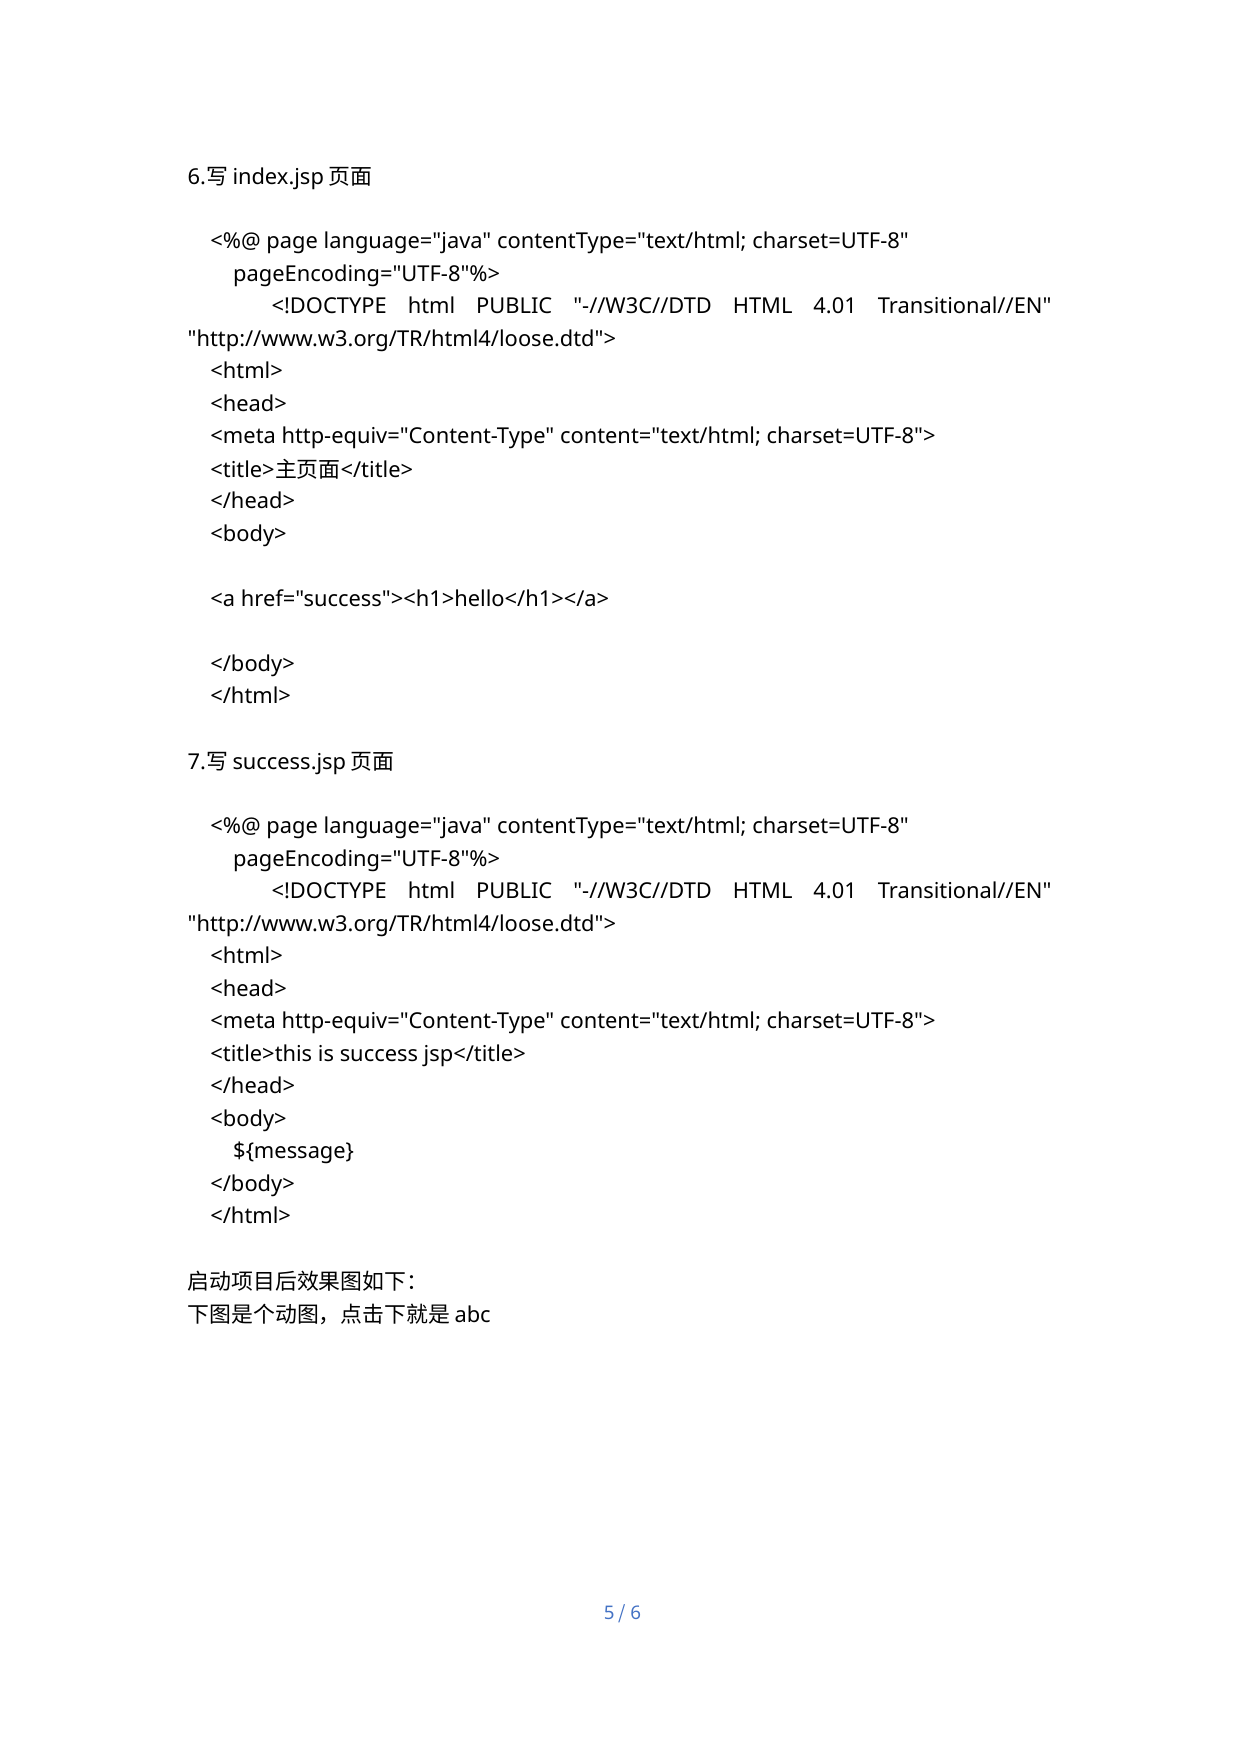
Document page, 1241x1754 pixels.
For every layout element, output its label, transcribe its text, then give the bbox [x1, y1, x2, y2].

text pageEncoding="UTF-8"%> [187, 256, 1053, 289]
text <meta http-equiv="Content-Type" content="text/html; charset=UTF-8"> [187, 419, 1053, 451]
text <html> [187, 939, 1053, 971]
text <meta http-equiv="Content-Type" content="text/html; charset=UTF-8"> [187, 1004, 1053, 1036]
text </head> [187, 1069, 1053, 1101]
text <html> [187, 354, 1053, 386]
text 6.写index.jsp页面 [187, 159, 1053, 191]
text <head> [187, 971, 1053, 1004]
text </body> [187, 1166, 1053, 1199]
text </html> [187, 679, 1053, 711]
text </body> [187, 646, 1053, 679]
text 下图是个动图，点击下就是abc [187, 1296, 1053, 1329]
text <title>this is success jsp</title> [187, 1036, 1053, 1069]
text </head> [187, 484, 1053, 516]
text pageEncoding="UTF-8"%> [187, 841, 1053, 874]
text </html> [187, 1199, 1053, 1231]
text <title>主页面</title> [187, 451, 1053, 484]
text <body> [187, 516, 1053, 549]
text ${message} [187, 1134, 1053, 1166]
text <head> [187, 386, 1053, 419]
text <%@ page language="java" contentType="text/html; charset=UTF-8" [187, 224, 1053, 256]
text <a href="success"><h1>hello</h1></a> [187, 581, 1053, 614]
text <!DOCTYPE html PUBLIC "-//W3C//DTD HTML 4.01 Transitional//EN" "http://www.w3.org/TR/html4/loose.dtd"> [187, 289, 1053, 354]
text <body> [187, 1101, 1053, 1134]
text 7.写success.jsp页面 [187, 744, 1053, 776]
text <!DOCTYPE html PUBLIC "-//W3C//DTD HTML 4.01 Transitional//EN" "http://www.w3.org/TR/html4/loose.dtd"> [187, 874, 1053, 939]
text <%@ page language="java" contentType="text/html; charset=UTF-8" [187, 809, 1053, 841]
text 启动项目后效果图如下： [187, 1264, 1053, 1296]
